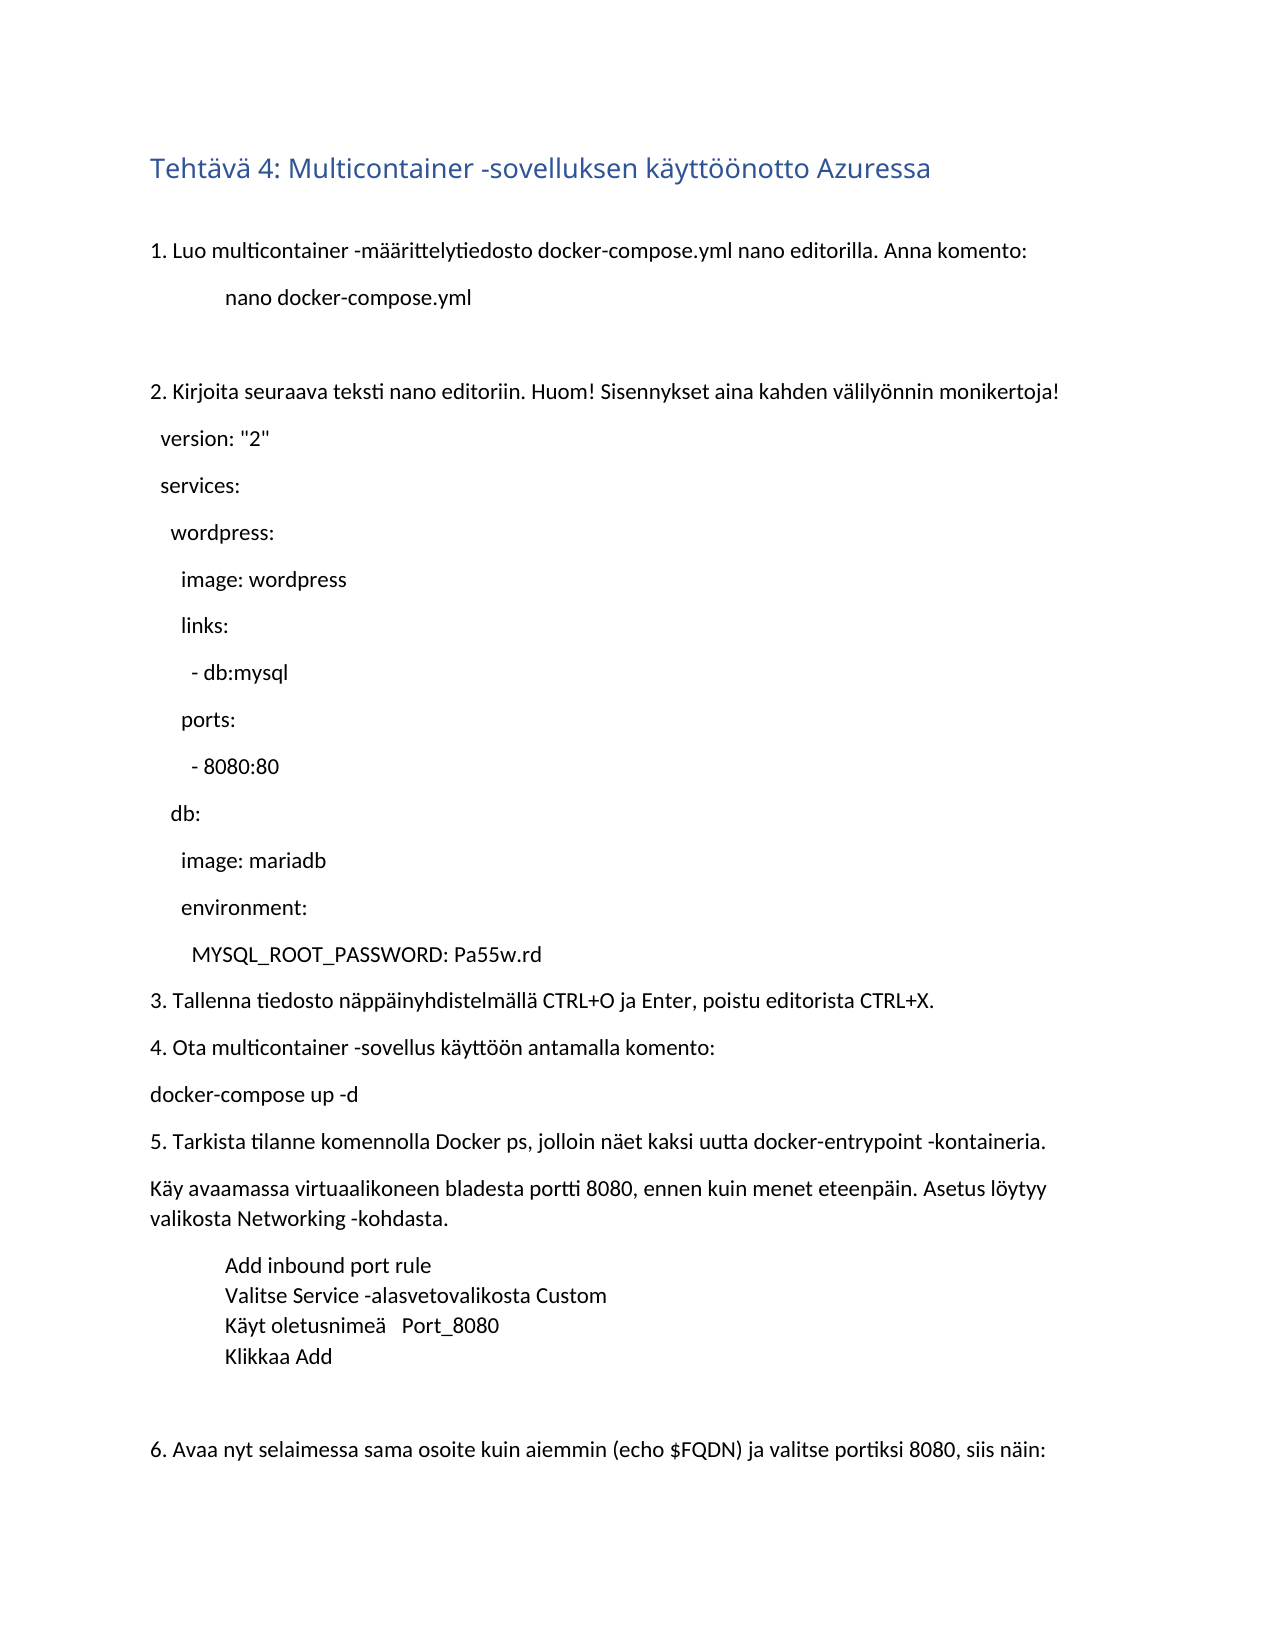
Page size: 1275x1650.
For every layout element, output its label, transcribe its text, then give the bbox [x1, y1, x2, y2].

text 4. Ota multicontainer -sovellus käyttöön antamalla komento: [150, 1033, 1125, 1062]
text image: wordpress [150, 565, 1125, 593]
text services: [150, 471, 1125, 499]
text environment: [150, 893, 1125, 921]
text links: [150, 612, 1125, 640]
text - db:mysql [150, 658, 1125, 687]
text 3. Tallenna tiedosto näppäinyhdistelmällä CTRL+O ja Enter, poistu editorista CTRL+X. [150, 987, 1125, 1015]
text 6. Avaa nyt selaimessa sama osoite kuin aiemmin (echo $FQDN) ja valitse portiksi 8080, siis näin: [150, 1436, 1125, 1464]
text Add inbound port rule Valitse Service -alasvetovalikosta Custom Käyt oletusnimeä Port_8080 Klikkaa Add [150, 1251, 1125, 1370]
text ports: [150, 705, 1125, 733]
text image: mariadb [150, 846, 1125, 874]
text db: [150, 799, 1125, 827]
subtitle Tehtävä 4: Multicontainer -sovelluksen käyttöönotto Azuressa [150, 150, 1125, 187]
text 5. Tarkista tilanne komennolla Docker ps, jolloin näet kaksi uutta docker-entrypoint -kontaineria. [150, 1127, 1125, 1155]
text Käy avaamassa virtuaalikoneen bladesta portti 8080, ennen kuin menet eteenpäin. Asetus löytyy valikosta Networking -kohdasta. [150, 1174, 1125, 1232]
text MYSQL_ROOT_PASSWORD: Pa55w.rd [150, 940, 1125, 968]
text docker-compose up -d [150, 1080, 1125, 1108]
text wordpress: [150, 518, 1125, 546]
text 1. Luo multicontainer -määrittelytiedosto docker-compose.yml nano editorilla. Anna komento: [150, 237, 1125, 265]
text nano docker-compose.yml [150, 283, 1125, 312]
text - 8080:80 [150, 752, 1125, 780]
text version: "2" [150, 424, 1125, 452]
text 2. Kirjoita seuraava teksti nano editoriin. Huom! Sisennykset aina kahden välilyönnin monikertoja! [150, 377, 1125, 405]
